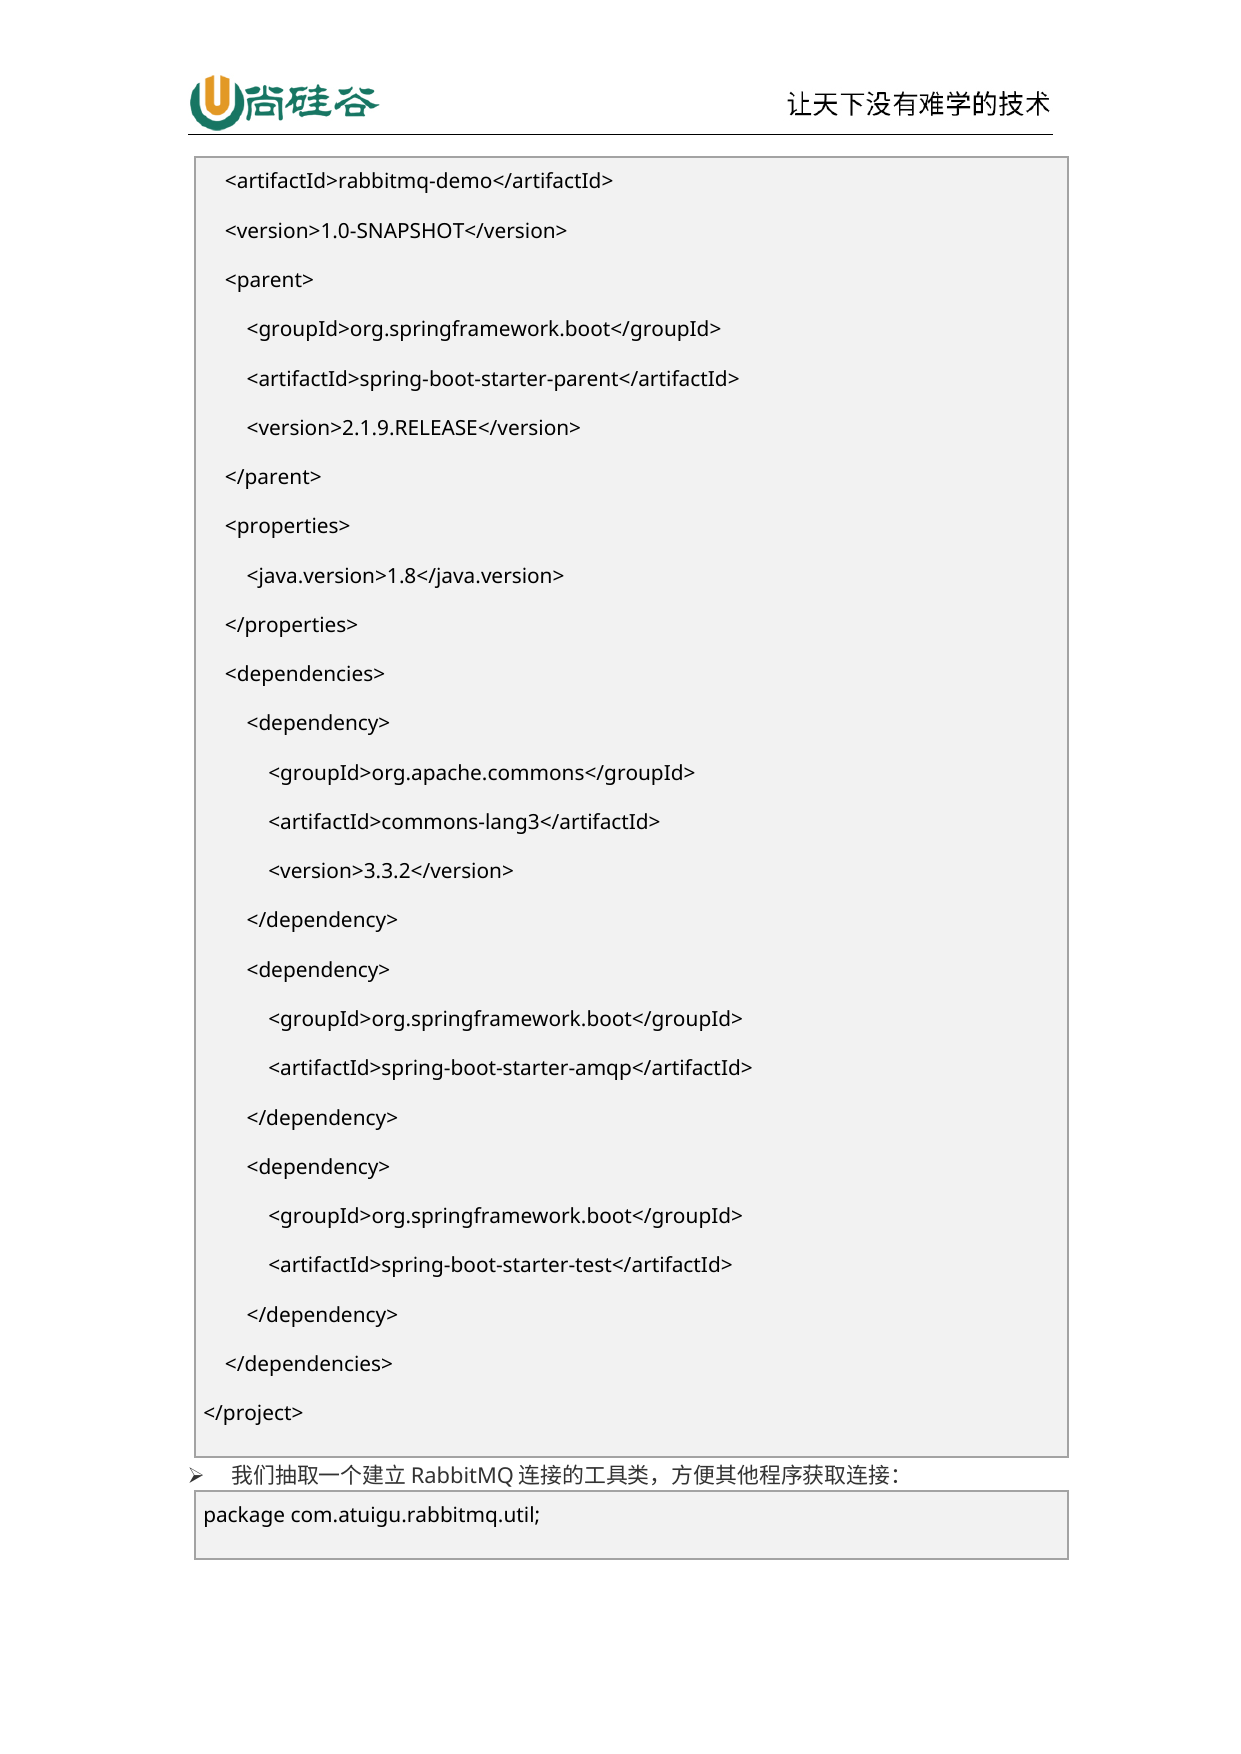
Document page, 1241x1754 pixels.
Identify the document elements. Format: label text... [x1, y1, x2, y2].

picture [187, 73, 1053, 132]
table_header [196, 1492, 1067, 1558]
list 我们抽取一个建立RabbitMQ连接的工具类，方便其他程序获取连接： [187, 1458, 1053, 1490]
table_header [196, 158, 1067, 1456]
